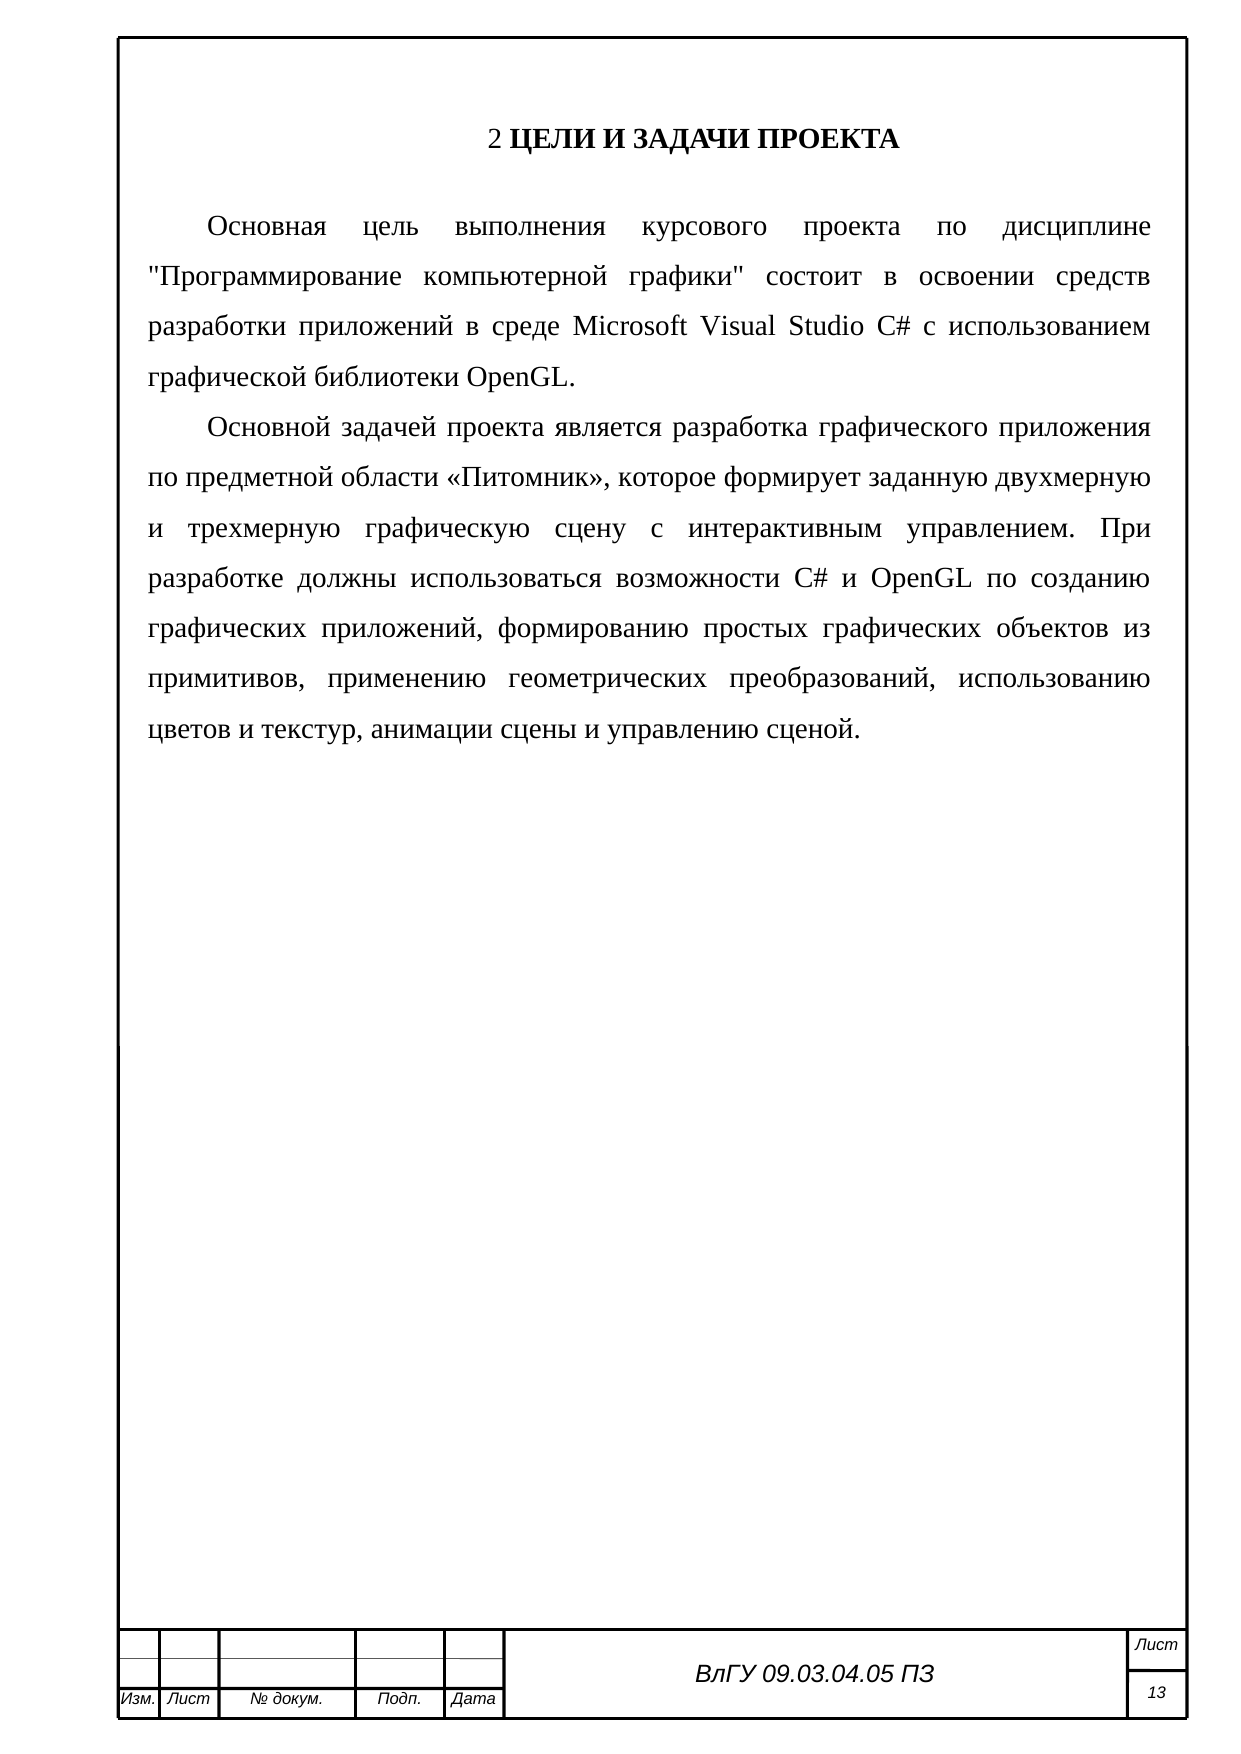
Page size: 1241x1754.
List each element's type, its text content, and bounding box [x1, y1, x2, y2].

subtitle 2 ЦЕЛИ И ЗАДАЧИ ПРОЕКТА [193, 121, 1194, 155]
text Основная цель выполнения курсового проекта по дисциплине "Программирование компьютерной графики" состоит в освоении средств разработки приложений в среде Microsoft Visual Studio C# с использованием графической библиотеки OpenGL. [148, 208, 1152, 392]
text Основной задачей проекта является разработка графического приложения по предметной области «Питомник», которое формирует заданную двухмерную и трехмерную графическую сцену с интерактивным управлением. При разработке должны использоваться возможности C# и OpenGL по созданию графических приложений, формированию простых графических объектов из примитивов, применению геометрических преобразований, использованию цветов и текстур, анимации сцены и управлению сценой. [148, 409, 1152, 744]
